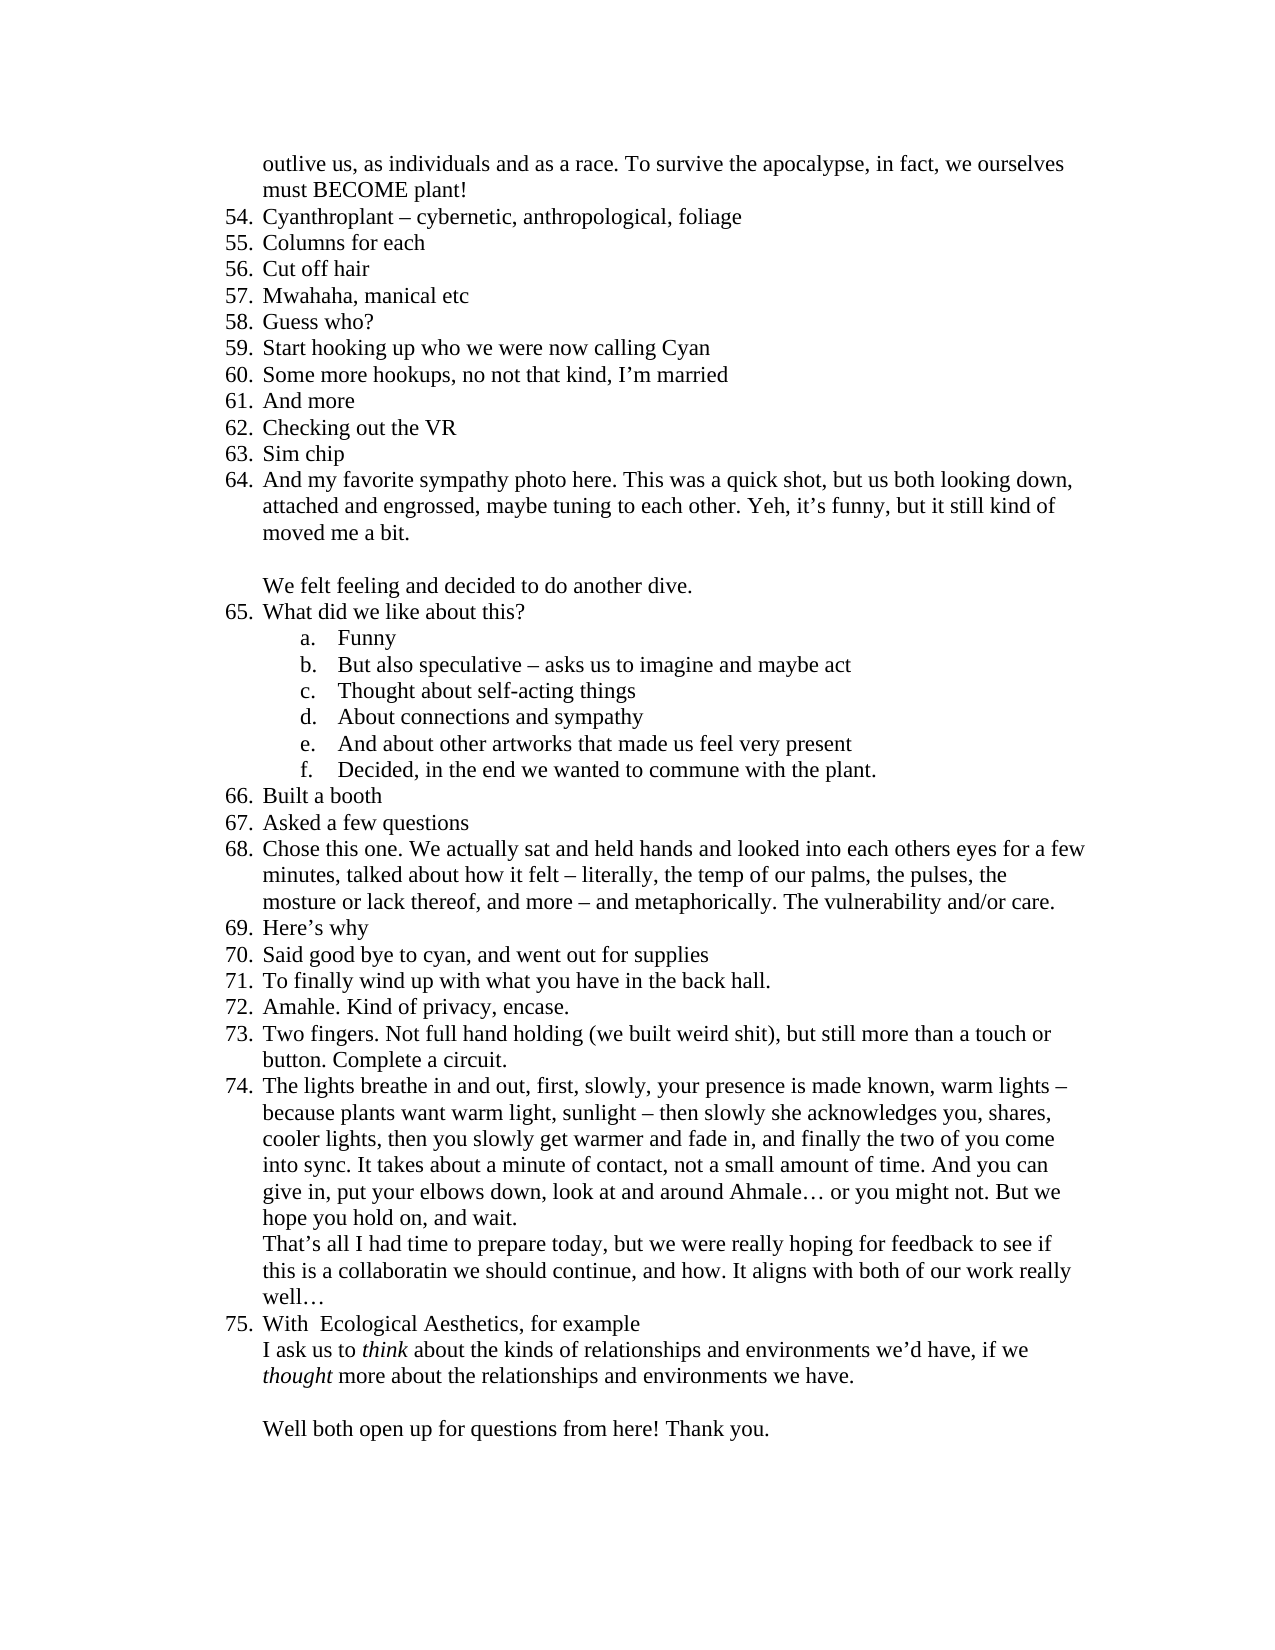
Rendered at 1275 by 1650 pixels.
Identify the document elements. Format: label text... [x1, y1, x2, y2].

list But also speculative – asks us to imagine and maybe act [300, 651, 1087, 677]
list That’s all I had time to prepare today, but we were really hoping for feedback to see if this is a collaboratin we should continue, and how. It aligns with both of our work really well… [262, 1231, 1087, 1309]
list What did we like about this? [225, 598, 1087, 624]
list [225, 150, 1087, 203]
list Two fingers. Not full hand holding (we built weird shit), but still more than a touch or button. Complete a circuit. [225, 1020, 1087, 1072]
list Well both open up for questions from here! Thank you. [262, 1415, 1087, 1441]
list Some more hookups, no not that kind, I’m married [225, 361, 1087, 387]
list Start hooking up who we were now calling Cyan [225, 334, 1087, 361]
list Columns for each [225, 229, 1087, 255]
list Sim chip [225, 440, 1087, 466]
list About connections and sympathy [300, 703, 1087, 730]
list And about other artworks that made us feel very present [300, 730, 1087, 756]
list Built a booth [225, 782, 1087, 809]
list Funny [300, 624, 1087, 651]
list Checking out the VR [225, 413, 1087, 440]
list To finally wind up with what you have in the back hall. [225, 967, 1087, 993]
list Mwahaha, manical etc [225, 282, 1087, 308]
list Thought about self-acting things [300, 677, 1087, 703]
list Said good bye to cyan, and went out for supplies [225, 941, 1087, 967]
list Cut off hair [225, 255, 1087, 282]
list With Ecological Aesthetics, for example I ask us to think about the kinds of relationships and environments we’d have, if we thought more about the relationships and environments we have. [225, 1309, 1087, 1389]
list Cyanthroplant – cybernetic, anthropological, foliage [225, 203, 1087, 229]
list Chose this one. We actually sat and held hands and looked into each others eyes for a few minutes, talked about how it felt – literally, the temp of our palms, the pulses, the mosture or lack thereof, and more – and metaphorically. The vulnerability and/or care. [225, 835, 1087, 914]
list Asked a few questions [225, 809, 1087, 835]
list Guess who? [225, 308, 1087, 334]
list Decided, in the end we wanted to commune with the plant. [300, 756, 1087, 782]
list Amahle. Kind of privacy, encase. [225, 993, 1087, 1020]
list The lights breathe in and out, first, slowly, your presence is made known, warm lights – because plants want warm light, sunlight – then slowly she acknowledges you, shares, cooler lights, then you slowly get warmer and fade in, and finally the two of you come into sync. It takes about a minute of contact, not a small amount of time. And you can give in, put your elbows down, look at and around Ahmale… or you might not. But we hope you hold on, and wait. [225, 1072, 1087, 1231]
list Here’s why [225, 914, 1087, 941]
list And my favorite sympathy photo here. This was a quick shot, but us both looking down, attached and engrossed, maybe tuning to each other. Yeh, it’s funny, but it still kind of moved me a bit. We felt feeling and decided to do another dive. [225, 466, 1087, 598]
list And more [225, 387, 1087, 413]
